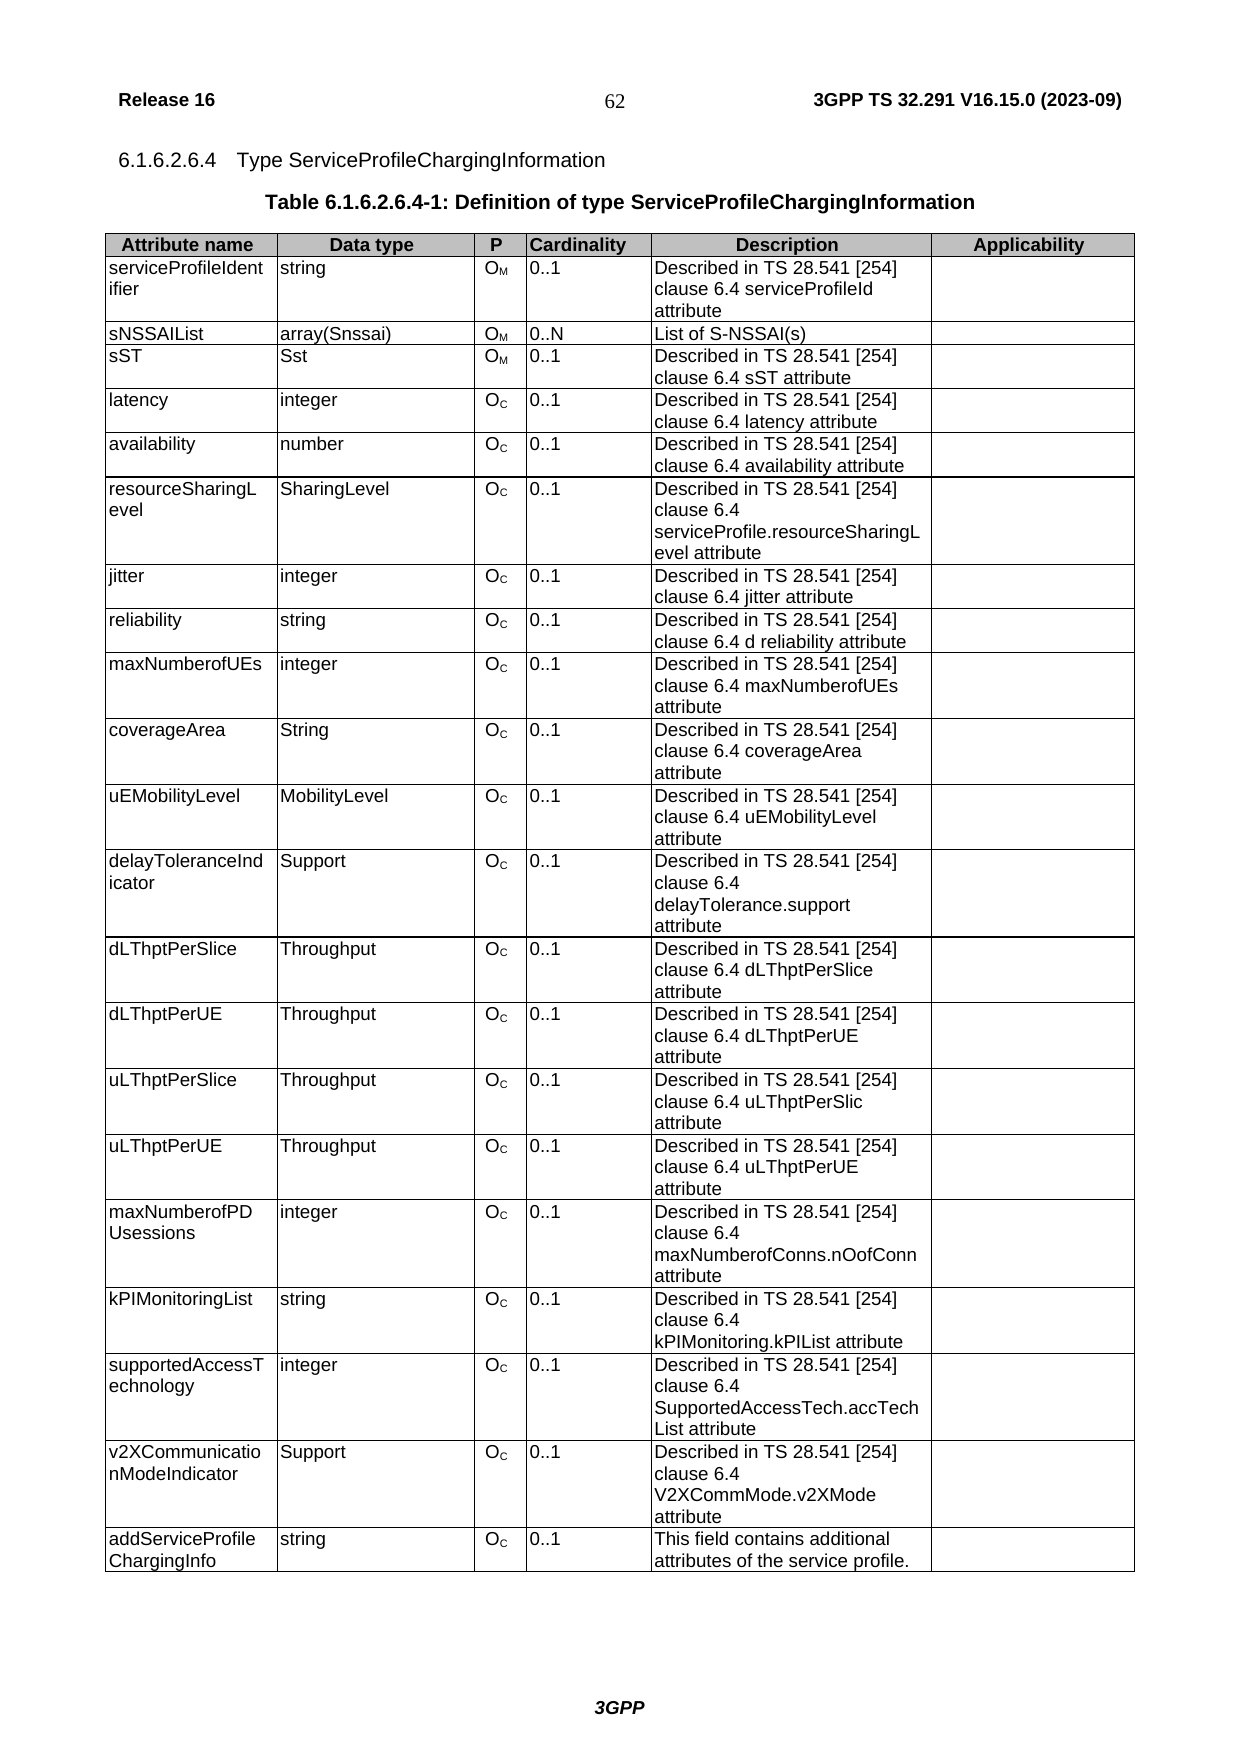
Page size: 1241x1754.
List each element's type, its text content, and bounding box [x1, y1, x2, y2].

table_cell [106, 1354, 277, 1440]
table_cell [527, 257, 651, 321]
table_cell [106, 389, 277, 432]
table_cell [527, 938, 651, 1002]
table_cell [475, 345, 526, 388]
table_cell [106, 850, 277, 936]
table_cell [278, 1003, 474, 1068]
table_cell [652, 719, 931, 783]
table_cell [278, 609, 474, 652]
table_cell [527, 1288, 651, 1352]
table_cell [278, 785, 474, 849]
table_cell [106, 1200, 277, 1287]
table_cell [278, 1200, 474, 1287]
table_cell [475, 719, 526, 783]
text Table 6.1.6.2.6.4-1: Definition of type ServiceProfileChargingInformation [118, 190, 1122, 214]
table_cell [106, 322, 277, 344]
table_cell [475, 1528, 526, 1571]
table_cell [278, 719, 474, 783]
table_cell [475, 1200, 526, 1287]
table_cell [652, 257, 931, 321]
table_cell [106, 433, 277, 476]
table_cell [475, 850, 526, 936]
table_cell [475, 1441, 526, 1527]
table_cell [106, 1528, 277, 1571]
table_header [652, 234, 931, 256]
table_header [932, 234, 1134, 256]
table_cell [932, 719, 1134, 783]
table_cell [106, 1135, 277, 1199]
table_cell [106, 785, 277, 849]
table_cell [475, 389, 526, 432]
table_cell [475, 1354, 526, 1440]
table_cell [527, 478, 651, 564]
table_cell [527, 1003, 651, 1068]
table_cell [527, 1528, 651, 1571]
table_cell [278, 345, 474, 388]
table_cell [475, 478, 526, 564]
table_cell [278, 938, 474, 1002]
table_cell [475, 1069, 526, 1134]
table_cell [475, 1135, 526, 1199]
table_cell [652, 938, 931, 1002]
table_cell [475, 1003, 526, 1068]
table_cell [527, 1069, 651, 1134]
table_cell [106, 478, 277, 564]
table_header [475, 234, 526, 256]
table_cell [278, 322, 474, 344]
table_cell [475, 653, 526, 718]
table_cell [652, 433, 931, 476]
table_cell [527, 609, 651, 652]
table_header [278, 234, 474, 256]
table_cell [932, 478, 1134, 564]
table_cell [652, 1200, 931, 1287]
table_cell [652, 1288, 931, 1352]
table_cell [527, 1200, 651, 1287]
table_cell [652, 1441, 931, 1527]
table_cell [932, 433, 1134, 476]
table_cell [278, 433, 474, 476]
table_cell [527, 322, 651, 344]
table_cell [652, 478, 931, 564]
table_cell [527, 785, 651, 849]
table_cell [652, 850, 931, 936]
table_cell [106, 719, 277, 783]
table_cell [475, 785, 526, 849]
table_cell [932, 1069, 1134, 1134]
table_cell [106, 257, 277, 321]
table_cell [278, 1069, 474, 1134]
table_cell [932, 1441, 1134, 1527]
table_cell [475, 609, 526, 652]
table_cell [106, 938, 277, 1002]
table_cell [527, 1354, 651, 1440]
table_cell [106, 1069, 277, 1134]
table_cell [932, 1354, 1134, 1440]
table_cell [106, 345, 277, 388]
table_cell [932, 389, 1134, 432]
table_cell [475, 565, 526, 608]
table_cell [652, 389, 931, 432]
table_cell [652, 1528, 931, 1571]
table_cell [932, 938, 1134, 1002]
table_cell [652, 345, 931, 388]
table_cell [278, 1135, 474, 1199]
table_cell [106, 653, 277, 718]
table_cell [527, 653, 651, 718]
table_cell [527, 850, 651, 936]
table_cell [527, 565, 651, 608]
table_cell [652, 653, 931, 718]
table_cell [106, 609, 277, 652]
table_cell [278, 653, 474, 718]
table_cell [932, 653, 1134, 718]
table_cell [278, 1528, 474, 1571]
subtitle 6.1.6.2.6.4 Type ServiceProfileChargingInformation [118, 147, 1122, 171]
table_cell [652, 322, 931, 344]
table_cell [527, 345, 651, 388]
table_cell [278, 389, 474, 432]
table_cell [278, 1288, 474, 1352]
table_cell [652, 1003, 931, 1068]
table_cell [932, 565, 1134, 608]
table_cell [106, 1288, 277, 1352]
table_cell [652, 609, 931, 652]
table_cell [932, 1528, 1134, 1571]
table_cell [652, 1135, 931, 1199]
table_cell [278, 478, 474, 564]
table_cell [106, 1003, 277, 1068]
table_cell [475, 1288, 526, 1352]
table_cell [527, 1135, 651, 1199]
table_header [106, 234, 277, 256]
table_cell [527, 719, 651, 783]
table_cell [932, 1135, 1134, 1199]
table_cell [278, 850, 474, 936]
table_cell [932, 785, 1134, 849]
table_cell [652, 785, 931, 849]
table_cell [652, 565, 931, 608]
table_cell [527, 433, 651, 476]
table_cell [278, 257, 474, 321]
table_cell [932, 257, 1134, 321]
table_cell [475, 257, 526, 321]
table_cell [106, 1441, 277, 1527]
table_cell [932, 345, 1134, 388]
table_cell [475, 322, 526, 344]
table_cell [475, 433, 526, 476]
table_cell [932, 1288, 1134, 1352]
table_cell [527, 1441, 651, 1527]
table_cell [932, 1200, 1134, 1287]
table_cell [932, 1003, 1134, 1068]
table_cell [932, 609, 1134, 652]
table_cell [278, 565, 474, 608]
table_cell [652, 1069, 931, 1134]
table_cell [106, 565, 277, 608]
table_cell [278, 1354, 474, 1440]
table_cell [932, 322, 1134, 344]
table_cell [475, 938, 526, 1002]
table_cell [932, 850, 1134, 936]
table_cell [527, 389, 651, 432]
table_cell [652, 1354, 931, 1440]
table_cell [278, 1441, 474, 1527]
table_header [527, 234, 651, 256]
